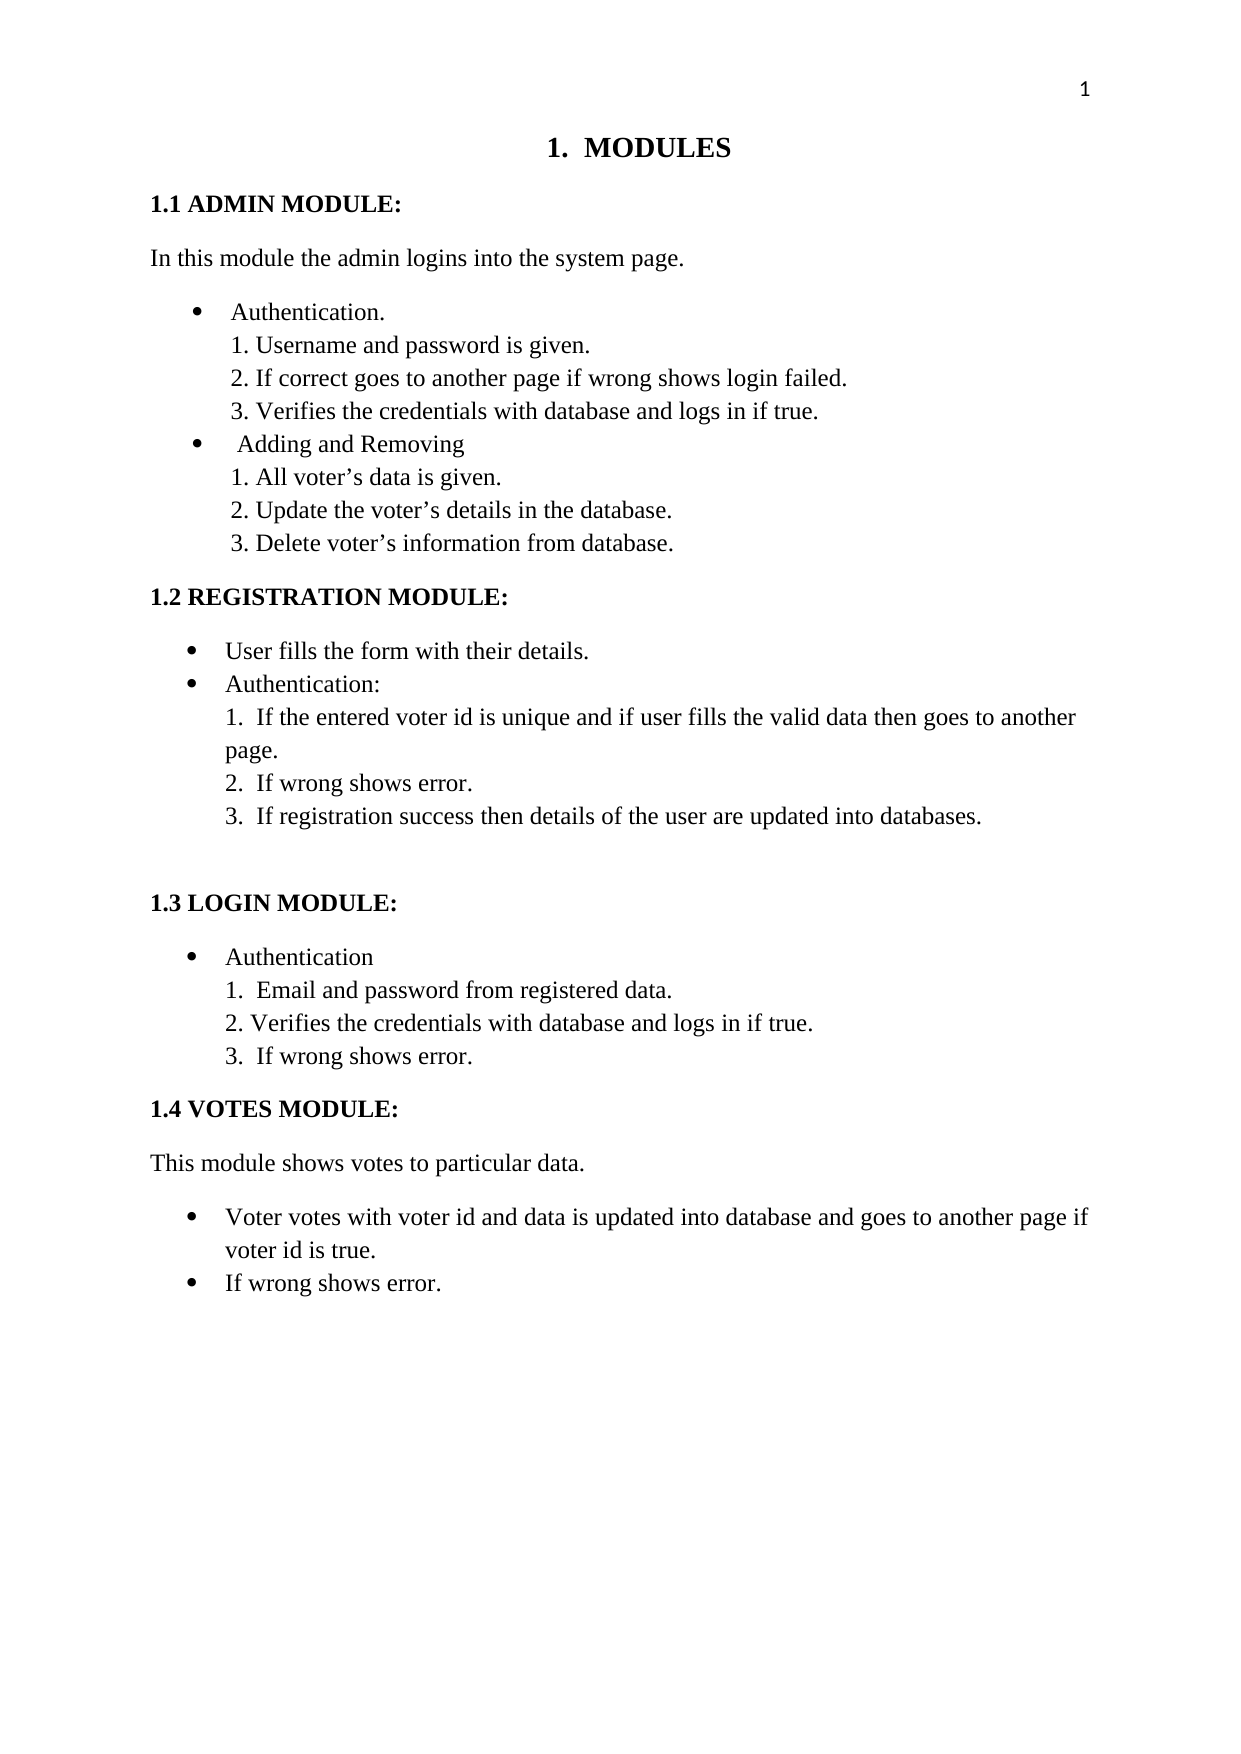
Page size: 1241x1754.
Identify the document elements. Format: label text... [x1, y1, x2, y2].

list Authentication. [193, 297, 1090, 326]
list 3. Verifies the credentials with database and logs in if true. [230, 396, 1090, 425]
list 2. If wrong shows error. [225, 768, 1090, 797]
list If wrong shows error. [187, 1268, 1090, 1297]
text 1.1 ADMIN MODULE: [150, 189, 1090, 218]
list Adding and Removing [193, 429, 1090, 458]
list 1. If the entered voter id is unique and if user fills the valid data then goes to another page. [225, 702, 1090, 764]
list Authentication: [187, 669, 1090, 698]
list 1. Username and password is given. [230, 330, 1090, 359]
list MODULES [187, 130, 1090, 163]
list Authentication [187, 942, 1090, 970]
list 3. If registration success then details of the user are updated into databases. [225, 801, 1090, 830]
list Voter votes with voter id and data is updated into database and goes to another page if voter id is true. [187, 1202, 1090, 1264]
list 1. Email and password from registered data. [225, 975, 1090, 1003]
list 3. Delete voter’s information from database. [230, 528, 1090, 557]
list 2. Verifies the credentials with database and logs in if true. [225, 1008, 1090, 1036]
text 1.3 LOGIN MODULE: [150, 888, 1090, 917]
list 2. If correct goes to another page if wrong shows login failed. [230, 363, 1090, 392]
text This module shows votes to particular data. [150, 1148, 1090, 1177]
list 3. If wrong shows error. [225, 1041, 1090, 1069]
text In this module the admin logins into the system page. [150, 243, 1090, 272]
list User fills the form with their details. [187, 636, 1090, 664]
text 1.4 VOTES MODULE: [150, 1094, 1090, 1123]
list 2. Update the voter’s details in the database. [230, 495, 1090, 524]
list 1. All voter’s data is given. [230, 462, 1090, 491]
text 1.2 REGISTRATION MODULE: [150, 582, 1090, 611]
